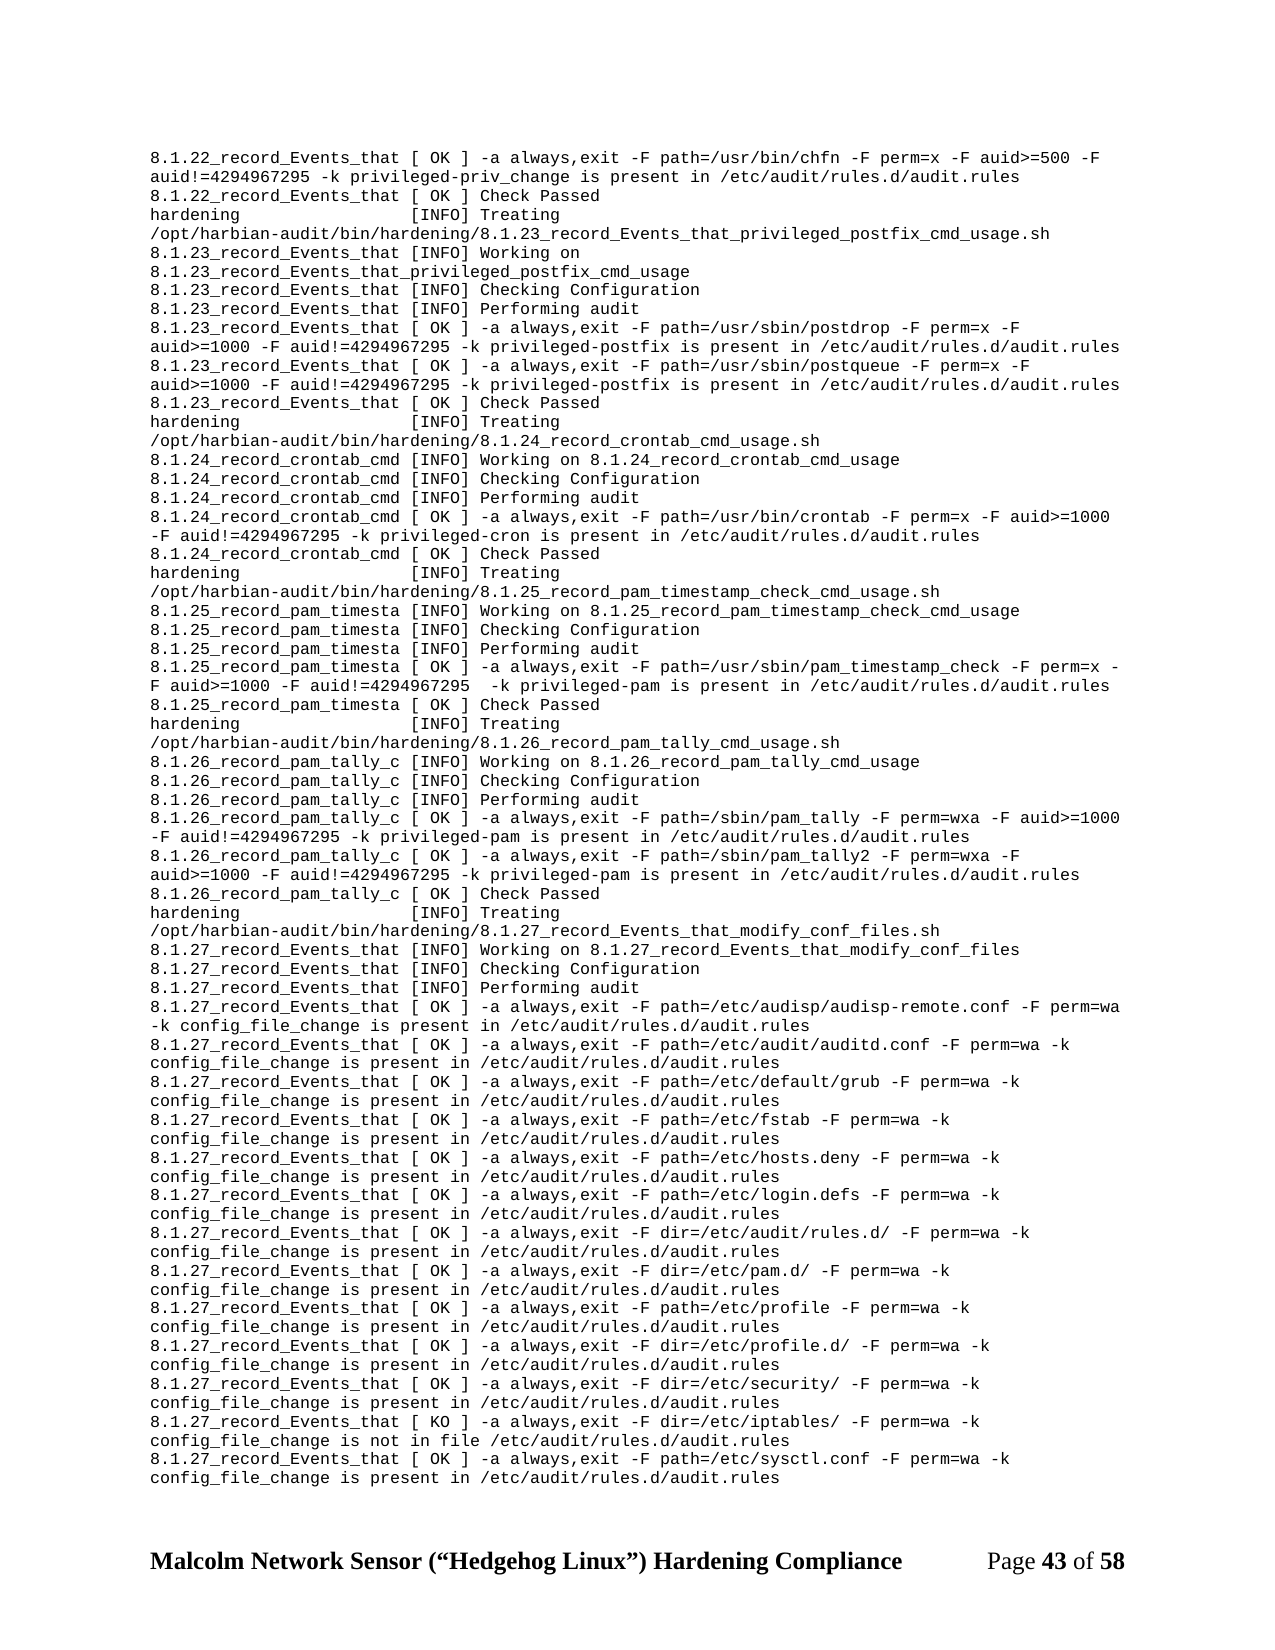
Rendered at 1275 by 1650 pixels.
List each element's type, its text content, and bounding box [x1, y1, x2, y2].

text 8.1.27_record_Events_that [ OK ] -a always,exit -F path=/etc/audisp/audisp-remote.conf -F perm=wa -k config_file_change is present in /etc/audit/rules.d/audit.rules [150, 998, 1125, 1036]
text 8.1.27_record_Events_that [INFO] Checking Configuration [150, 961, 1125, 979]
text hardening [INFO] Treating /opt/harbian-audit/bin/hardening/8.1.27_record_Events_that_modify_conf_files.sh [150, 904, 1125, 942]
text 8.1.25_record_pam_timesta [ OK ] Check Passed [150, 697, 1125, 716]
text 8.1.26_record_pam_tally_c [INFO] Working on 8.1.26_record_pam_tally_cmd_usage [150, 753, 1125, 772]
text 8.1.27_record_Events_that [ OK ] -a always,exit -F path=/etc/profile -F perm=wa -k config_file_change is present in /etc/audit/rules.d/audit.rules [150, 1300, 1125, 1338]
text 8.1.27_record_Events_that [ OK ] -a always,exit -F dir=/etc/audit/rules.d/ -F perm=wa -k config_file_change is present in /etc/audit/rules.d/audit.rules [150, 1225, 1125, 1262]
text 8.1.24_record_crontab_cmd [ OK ] -a always,exit -F path=/usr/bin/crontab -F perm=x -F auid>=1000 -F auid!=4294967295 -k privileged-cron is present in /etc/audit/rules.d/audit.rules [150, 508, 1125, 546]
text 8.1.27_record_Events_that [ OK ] -a always,exit -F path=/etc/fstab -F perm=wa -k config_file_change is present in /etc/audit/rules.d/audit.rules [150, 1112, 1125, 1149]
text 8.1.23_record_Events_that [INFO] Checking Configuration [150, 282, 1125, 301]
text 8.1.26_record_pam_tally_c [ OK ] -a always,exit -F path=/sbin/pam_tally2 -F perm=wxa -F auid>=1000 -F auid!=4294967295 -k privileged-pam is present in /etc/audit/rules.d/audit.rules [150, 848, 1125, 885]
text 8.1.23_record_Events_that [ OK ] -a always,exit -F path=/usr/sbin/postdrop -F perm=x -F auid>=1000 -F auid!=4294967295 -k privileged-postfix is present in /etc/audit/rules.d/audit.rules [150, 320, 1125, 357]
text hardening [INFO] Treating /opt/harbian-audit/bin/hardening/8.1.26_record_pam_tally_cmd_usage.sh [150, 716, 1125, 753]
text 8.1.27_record_Events_that [ OK ] -a always,exit -F path=/etc/audit/auditd.conf -F perm=wa -k config_file_change is present in /etc/audit/rules.d/audit.rules [150, 1036, 1125, 1074]
text 8.1.27_record_Events_that [ OK ] -a always,exit -F dir=/etc/pam.d/ -F perm=wa -k config_file_change is present in /etc/audit/rules.d/audit.rules [150, 1262, 1125, 1300]
text 8.1.23_record_Events_that [INFO] Working on 8.1.23_record_Events_that_privileged_postfix_cmd_usage [150, 244, 1125, 282]
text 8.1.23_record_Events_that [ OK ] -a always,exit -F path=/usr/sbin/postqueue -F perm=x -F auid>=1000 -F auid!=4294967295 -k privileged-postfix is present in /etc/audit/rules.d/audit.rules [150, 357, 1125, 395]
text 8.1.23_record_Events_that [INFO] Performing audit [150, 301, 1125, 320]
text 8.1.24_record_crontab_cmd [INFO] Checking Configuration [150, 471, 1125, 489]
text 8.1.27_record_Events_that [ OK ] -a always,exit -F dir=/etc/profile.d/ -F perm=wa -k config_file_change is present in /etc/audit/rules.d/audit.rules [150, 1338, 1125, 1376]
text 8.1.24_record_crontab_cmd [INFO] Working on 8.1.24_record_crontab_cmd_usage [150, 452, 1125, 471]
text 8.1.27_record_Events_that [INFO] Performing audit [150, 979, 1125, 998]
text 8.1.25_record_pam_timesta [ OK ] -a always,exit -F path=/usr/sbin/pam_timestamp_check -F perm=x -F auid>=1000 -F auid!=4294967295 -k privileged-pam is present in /etc/audit/rules.d/audit.rules [150, 659, 1125, 697]
text hardening [INFO] Treating /opt/harbian-audit/bin/hardening/8.1.25_record_pam_timestamp_check_cmd_usage.sh [150, 565, 1125, 602]
text 8.1.27_record_Events_that [ OK ] -a always,exit -F path=/etc/hosts.deny -F perm=wa -k config_file_change is present in /etc/audit/rules.d/audit.rules [150, 1149, 1125, 1187]
text 8.1.26_record_pam_tally_c [ OK ] -a always,exit -F path=/sbin/pam_tally -F perm=wxa -F auid>=1000 -F auid!=4294967295 -k privileged-pam is present in /etc/audit/rules.d/audit.rules [150, 810, 1125, 848]
text 8.1.27_record_Events_that [INFO] Working on 8.1.27_record_Events_that_modify_conf_files [150, 942, 1125, 961]
text 8.1.23_record_Events_that [ OK ] Check Passed [150, 395, 1125, 414]
text 8.1.22_record_Events_that [ OK ] Check Passed [150, 188, 1125, 207]
text hardening [INFO] Treating /opt/harbian-audit/bin/hardening/8.1.24_record_crontab_cmd_usage.sh [150, 414, 1125, 452]
text 8.1.27_record_Events_that [ OK ] -a always,exit -F dir=/etc/security/ -F perm=wa -k config_file_change is present in /etc/audit/rules.d/audit.rules [150, 1376, 1125, 1413]
text 8.1.22_record_Events_that [ OK ] -a always,exit -F path=/usr/bin/chfn -F perm=x -F auid>=500 -F auid!=4294967295 -k privileged-priv_change is present in /etc/audit/rules.d/audit.rules [150, 150, 1125, 188]
text 8.1.26_record_pam_tally_c [INFO] Performing audit [150, 791, 1125, 810]
text 8.1.26_record_pam_tally_c [INFO] Checking Configuration [150, 772, 1125, 791]
text 8.1.25_record_pam_timesta [INFO] Checking Configuration [150, 621, 1125, 640]
text 8.1.27_record_Events_that [ OK ] -a always,exit -F path=/etc/sysctl.conf -F perm=wa -k config_file_change is present in /etc/audit/rules.d/audit.rules [150, 1451, 1125, 1489]
text 8.1.25_record_pam_timesta [INFO] Performing audit [150, 640, 1125, 659]
text 8.1.27_record_Events_that [ OK ] -a always,exit -F path=/etc/default/grub -F perm=wa -k config_file_change is present in /etc/audit/rules.d/audit.rules [150, 1074, 1125, 1112]
text 8.1.27_record_Events_that [ OK ] -a always,exit -F path=/etc/login.defs -F perm=wa -k config_file_change is present in /etc/audit/rules.d/audit.rules [150, 1187, 1125, 1225]
text 8.1.25_record_pam_timesta [INFO] Working on 8.1.25_record_pam_timestamp_check_cmd_usage [150, 602, 1125, 621]
text 8.1.27_record_Events_that [ KO ] -a always,exit -F dir=/etc/iptables/ -F perm=wa -k config_file_change is not in file /etc/audit/rules.d/audit.rules [150, 1413, 1125, 1451]
text 8.1.26_record_pam_tally_c [ OK ] Check Passed [150, 885, 1125, 904]
text 8.1.24_record_crontab_cmd [ OK ] Check Passed [150, 546, 1125, 565]
text hardening [INFO] Treating /opt/harbian-audit/bin/hardening/8.1.23_record_Events_that_privileged_postfix_cmd_usage.sh [150, 207, 1125, 244]
text 8.1.24_record_crontab_cmd [INFO] Performing audit [150, 489, 1125, 508]
